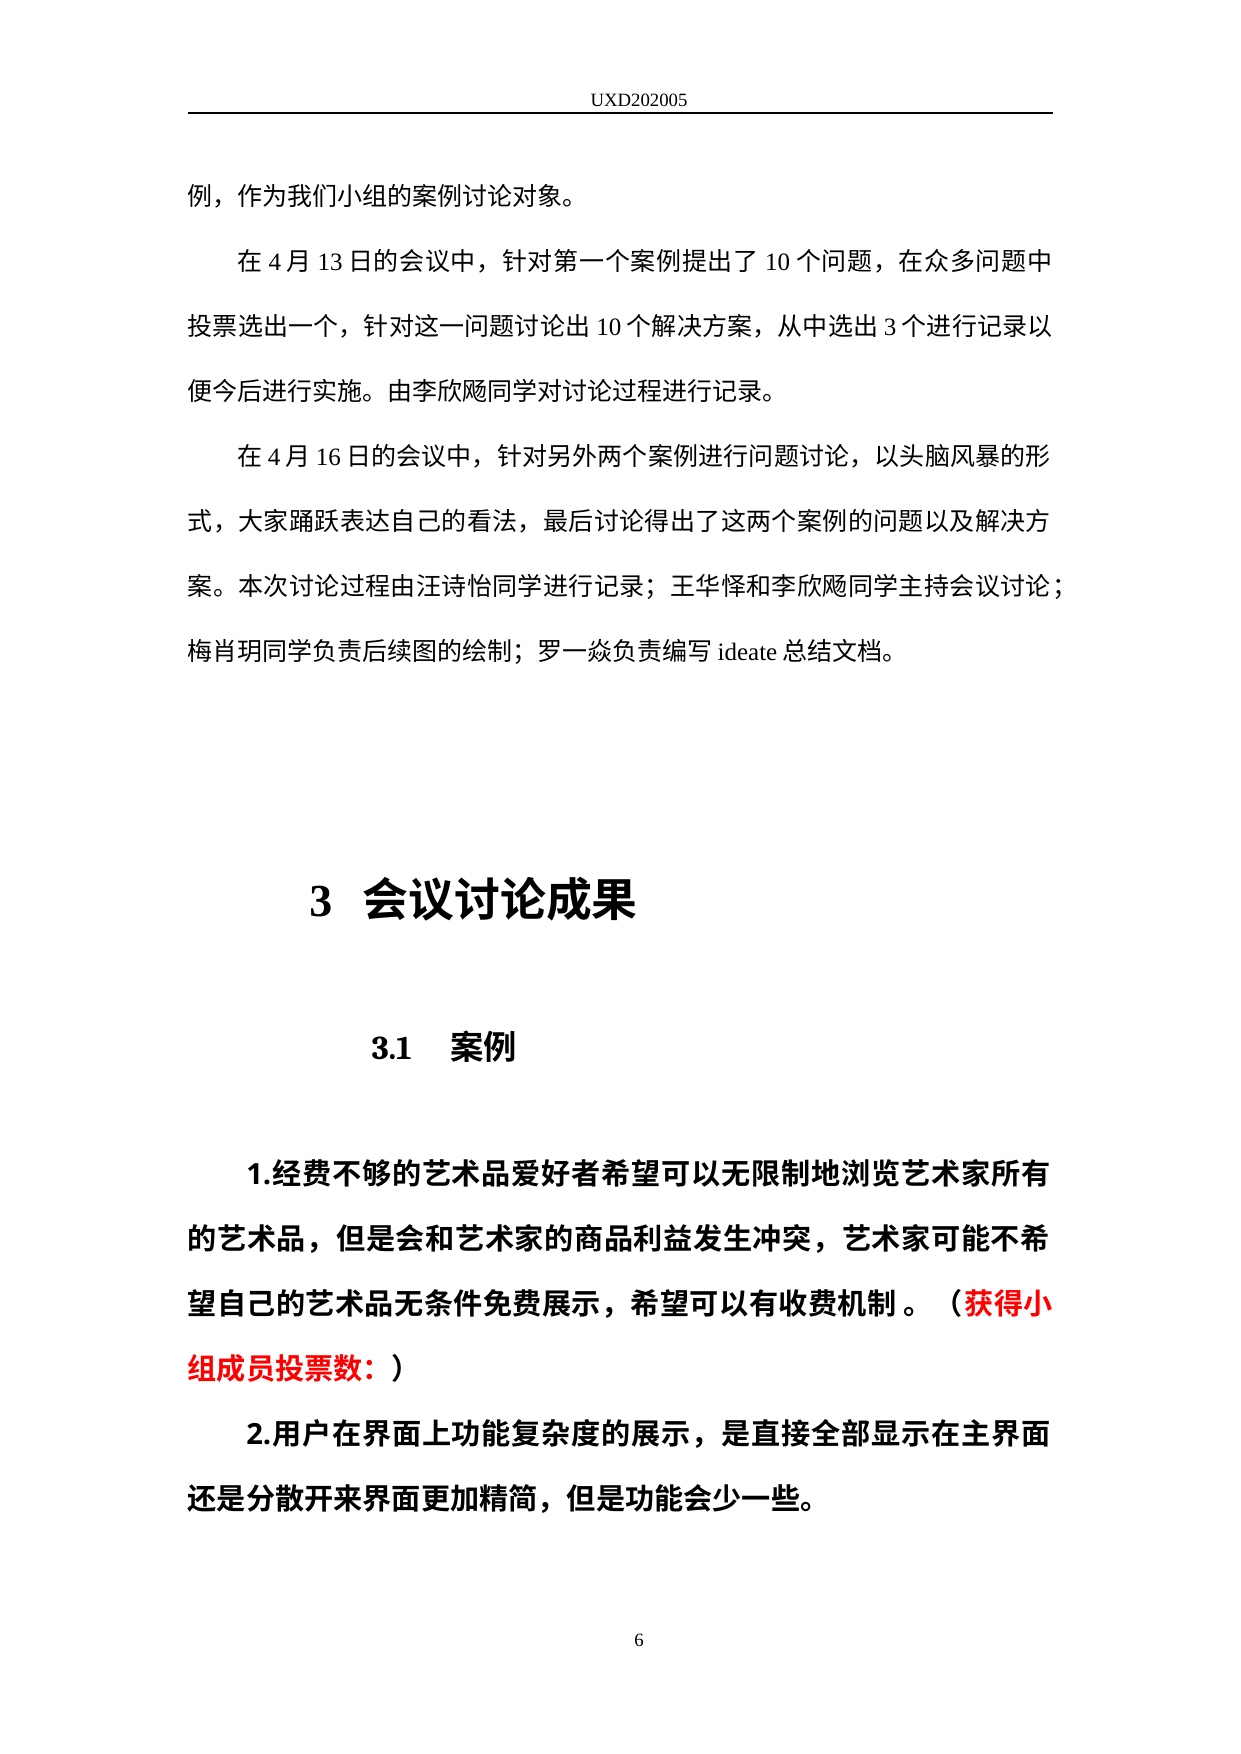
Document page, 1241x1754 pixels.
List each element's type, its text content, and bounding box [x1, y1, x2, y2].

text 在4月13日的会议中，针对第一个案例提出了10个问题，在众多问题中投票选出一个，针对这一问题讨论出10个解决方案，从中选出3个进行记录以便今后进行实施。由李欣飏同学对讨论过程进行记录。 [187, 227, 1053, 422]
text 1.经费不够的艺术品爱好者希望可以无限制地浏览艺术家所有的艺术品，但是会和艺术家的商品利益发生冲突，艺术家可能不希望自己的艺术品无条件免费展示，希望可以有收费机制 。（获得小组成员投票数：） [187, 1139, 1053, 1399]
text 2.用户在界面上功能复杂度的展示，是直接全部显示在主界面还是分散开来界面更加精简，但是功能会少一些。 [187, 1399, 1053, 1529]
text 在4月16日的会议中，针对另外两个案例进行问题讨论，以头脑风暴的形式，大家踊跃表达自己的看法，最后讨论得出了这两个案例的问题以及解决方案。本次讨论过程由汪诗怡同学进行记录；王华怿和李欣飏同学主持会议讨论；梅肖玥同学负责后续图的绘制；罗一焱负责编写ideate总结文档。 [187, 422, 1053, 682]
subtitle 案例 [304, 1012, 1053, 1077]
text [187, 162, 1053, 227]
subtitle 会议讨论成果 [217, 847, 1053, 945]
